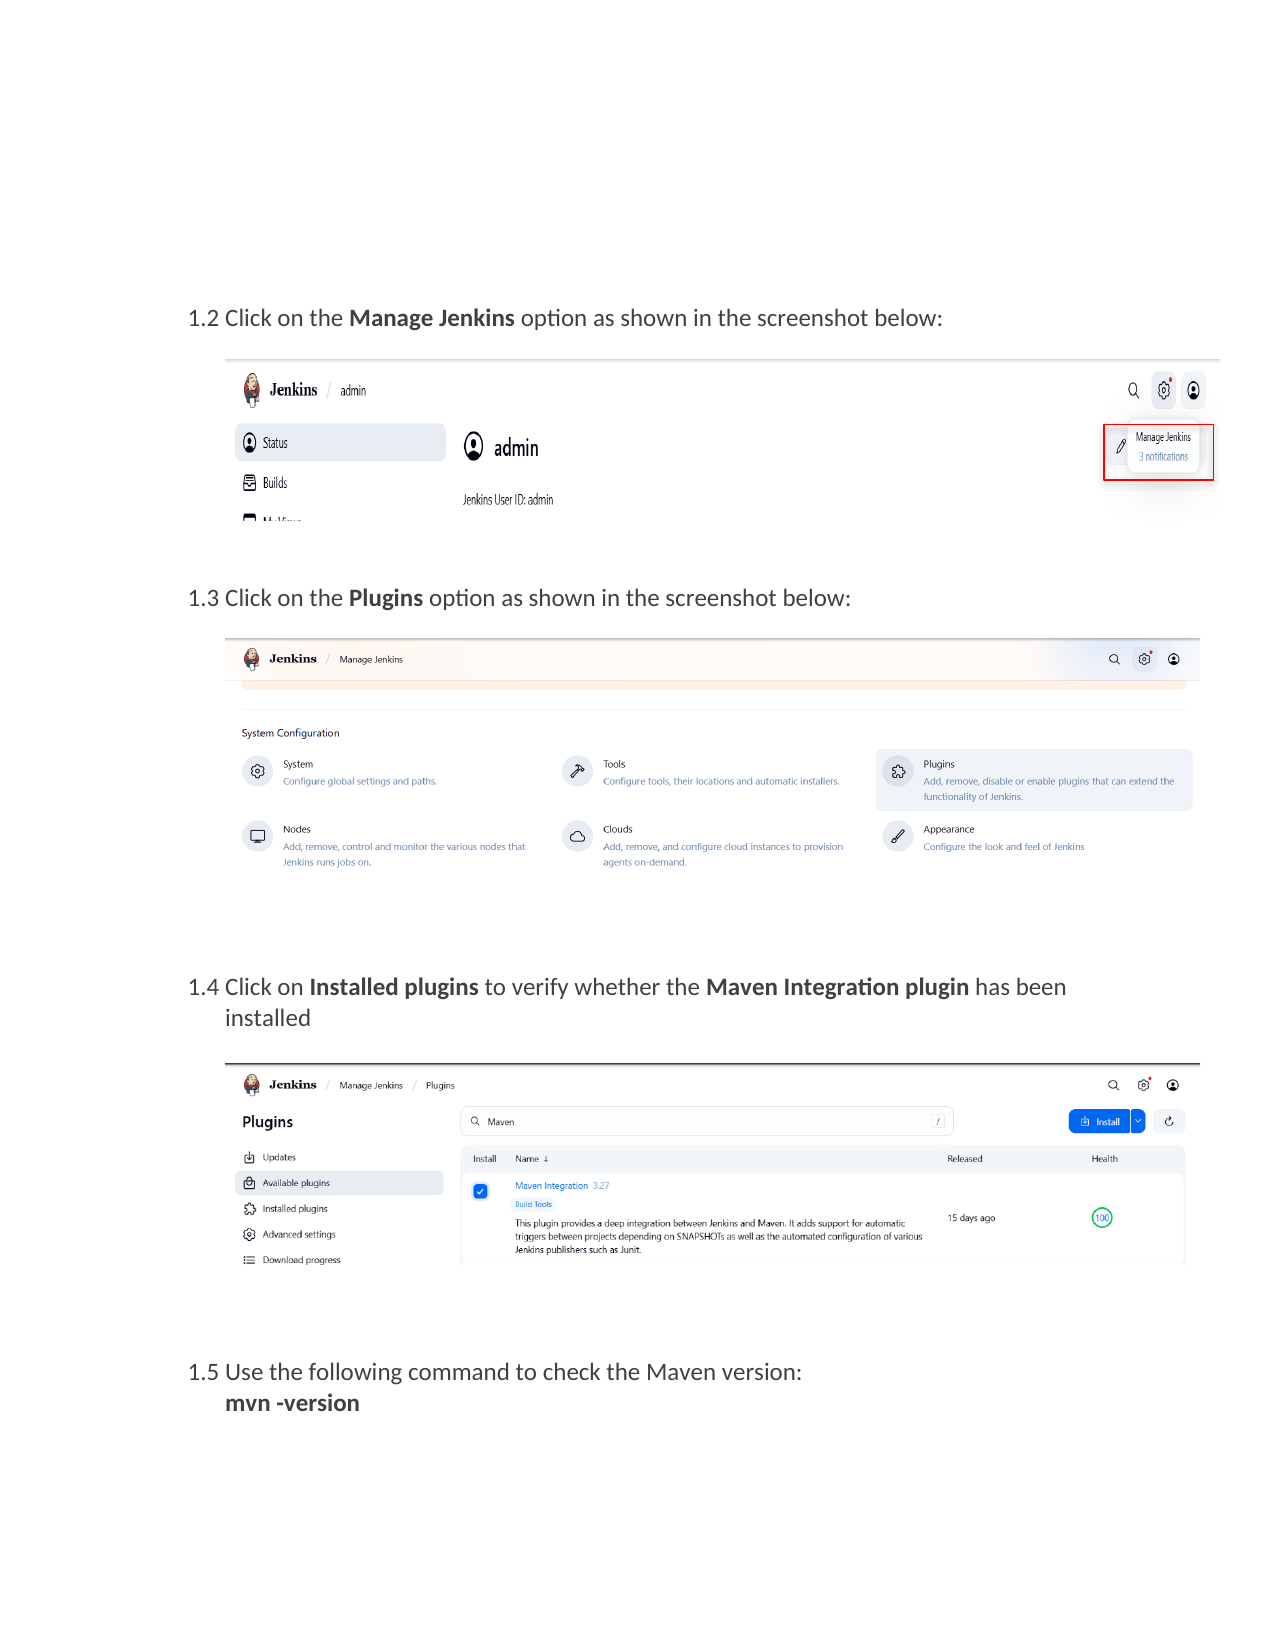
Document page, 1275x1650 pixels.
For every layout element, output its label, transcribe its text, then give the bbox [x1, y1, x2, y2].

picture [225, 359, 1221, 521]
list mvn -version [225, 1387, 1125, 1417]
picture [225, 638, 1200, 885]
list Click on the Plugins option as shown in the screenshot below: [187, 582, 1125, 612]
list Click on Installed plugins to verify whether the Maven Integration plugin has been installed [187, 972, 1125, 1033]
picture [225, 1063, 1200, 1265]
list Click on the Manage Jenkins option as shown in the screenshot below: [187, 303, 1125, 333]
list Use the following command to check the Maven version: [187, 1356, 1125, 1387]
